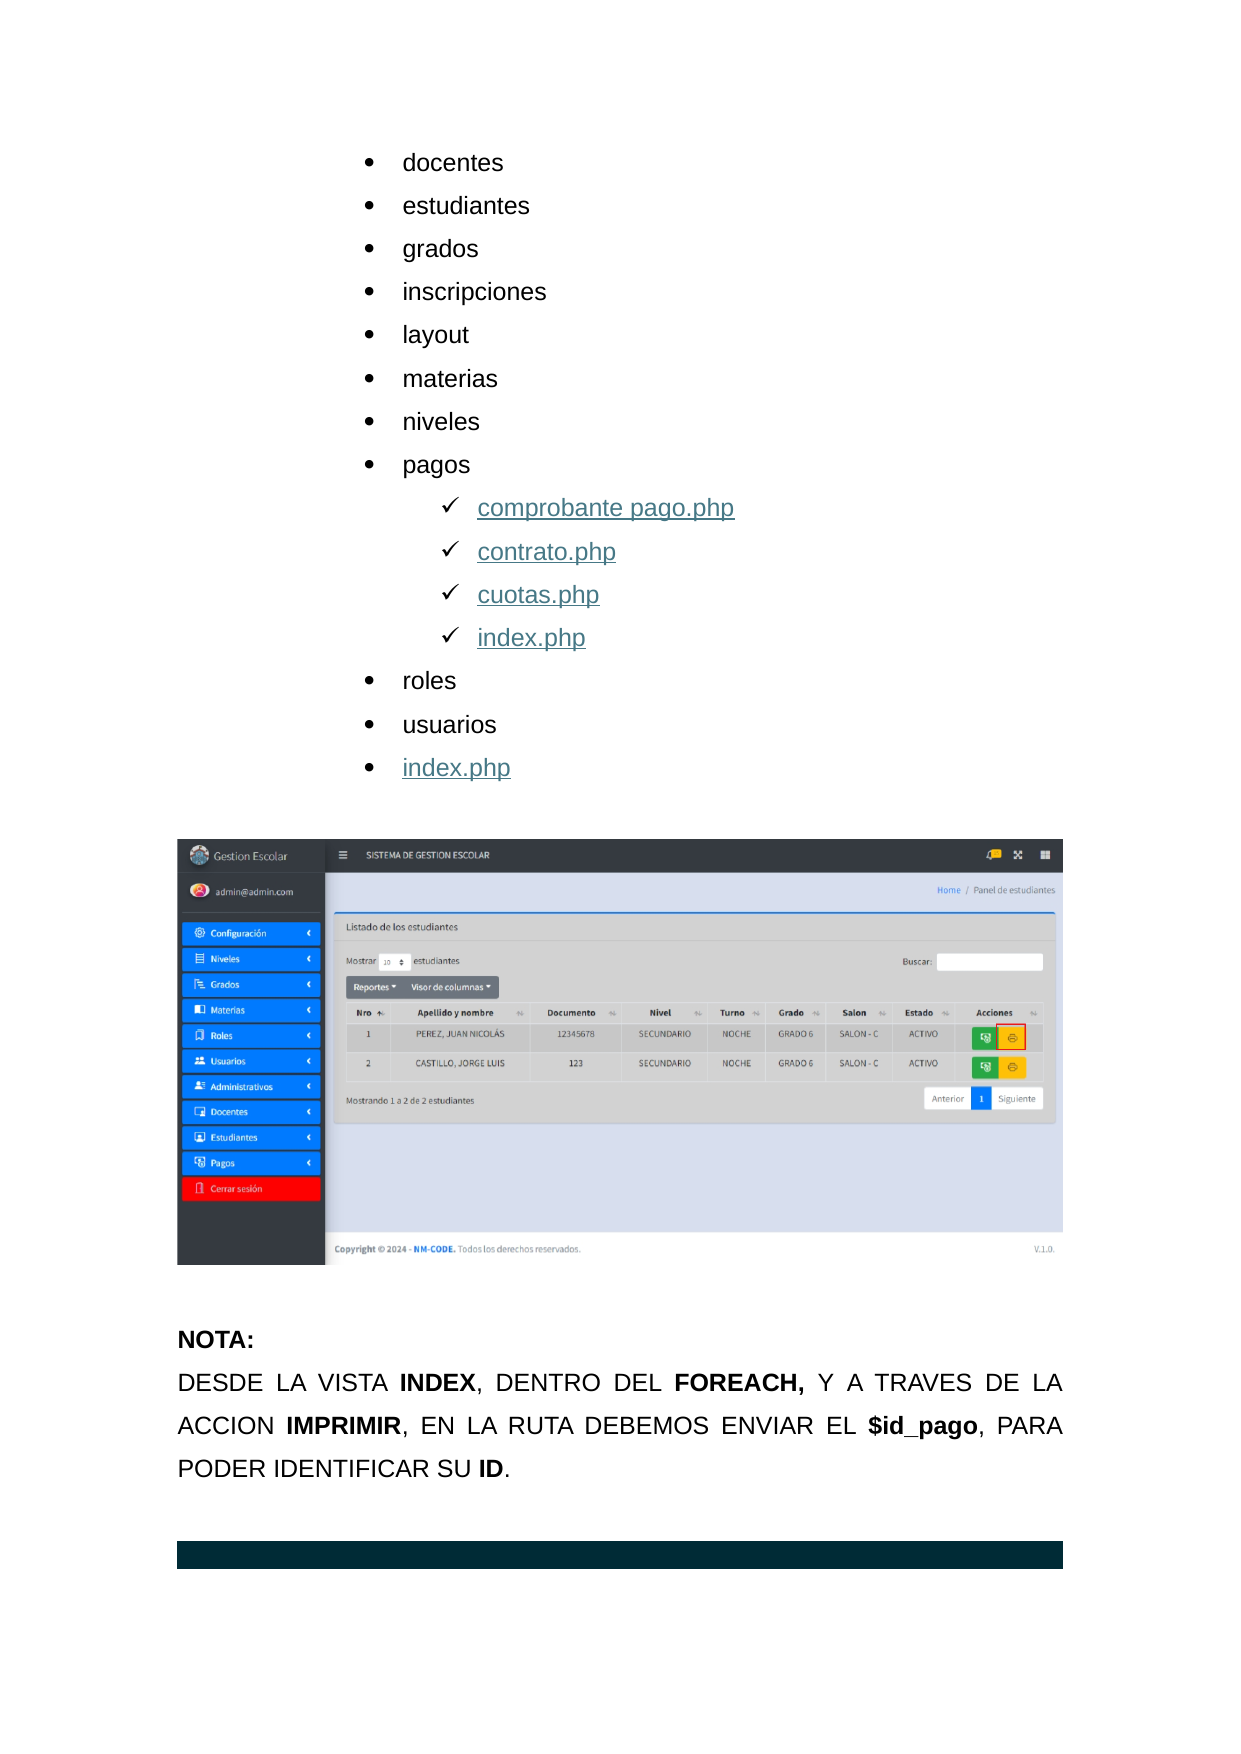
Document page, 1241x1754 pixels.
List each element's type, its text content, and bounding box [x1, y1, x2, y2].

list index.php [365, 753, 1063, 782]
list grados [365, 234, 1063, 263]
picture [177, 839, 1063, 1265]
list materias [365, 364, 1063, 393]
list layout [365, 321, 1063, 349]
list contrato.php [440, 537, 1063, 566]
list index.php [440, 623, 1063, 652]
list comprobante pago.php [440, 493, 1063, 522]
text DESDE LA VISTA INDEX, DENTRO DEL FOREACH, Y A TRAVES DE LA ACCION IMPRIMIR, EN LA RUTA DEBEMOS ENVIAR EL $id_pago, PARA PODER IDENTIFICAR SU ID. [177, 1368, 1063, 1483]
list usuarios [365, 709, 1063, 738]
list estudiantes [365, 191, 1063, 220]
list docentes [365, 148, 1063, 176]
list roles [365, 666, 1063, 695]
list cuotas.php [440, 580, 1063, 609]
list niveles [365, 407, 1063, 436]
list pagos [365, 450, 1063, 479]
text NOTA: [177, 1325, 1063, 1354]
list inscripciones [365, 277, 1063, 306]
